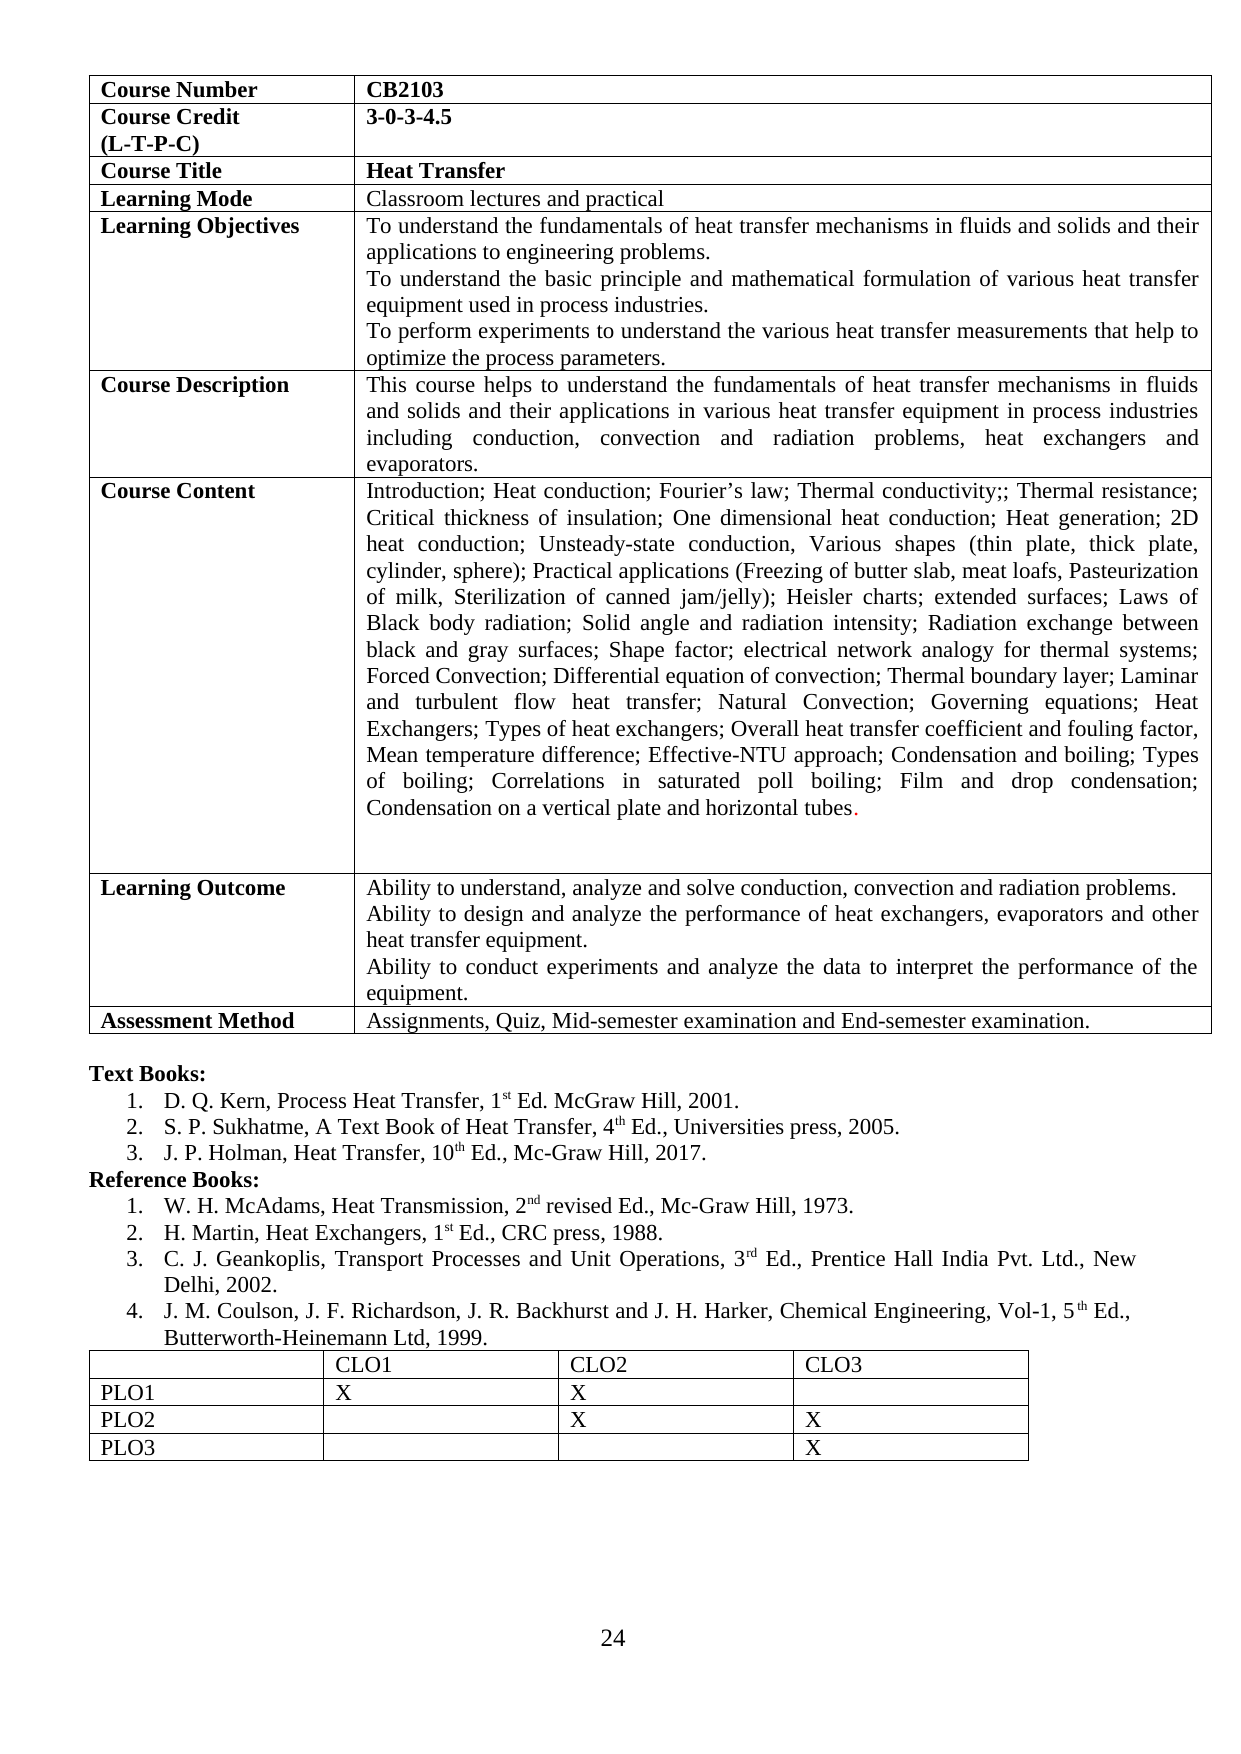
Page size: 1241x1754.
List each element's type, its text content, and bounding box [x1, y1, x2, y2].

text Text Books: [89, 1060, 1137, 1087]
table_cell Classroom lectures and practical [355, 185, 1211, 211]
table_cell Course Description [90, 371, 354, 477]
text Reference Books: [89, 1166, 1137, 1192]
table_cell [324, 1406, 558, 1432]
table_cell X [324, 1379, 558, 1405]
table_cell This course helps to understand the fundamentals of heat transfer mechanisms in fluids and solids and their applications in various heat transfer equipment in process industries including conduction, convection and radiation problems, heat exchangers and evaporators. [355, 371, 1211, 477]
table_header CLO2 [559, 1351, 793, 1378]
table_cell To understand the fundamentals of heat transfer mechanisms in fluids and solids and their applications to engineering problems. To understand the basic principle and mathematical formulation of various heat transfer equipment used in process industries. To perform experiments to understand the various heat transfer measurements that help to optimize the process parameters. [355, 212, 1211, 370]
table_cell Course Credit (L-T-P-C) [90, 104, 354, 156]
list S. P. Sukhatme, A Text Book of Heat Transfer, 4th Ed., Universities press, 2005. [126, 1113, 1137, 1139]
table_header CB2103 [355, 76, 1211, 102]
table_cell PLO1 [90, 1379, 323, 1405]
table_cell [324, 1434, 558, 1460]
table_cell [794, 1379, 1028, 1405]
list D. Q. Kern, Process Heat Transfer, 1st Ed. McGraw Hill, 2001. [126, 1087, 1137, 1113]
list W. H. McAdams, Heat Transmission, 2nd revised Ed., Mc-Graw Hill, 1973. [126, 1192, 1120, 1218]
table_cell Learning Mode [90, 185, 354, 211]
table_cell X [794, 1434, 1028, 1460]
list C. J. Geankoplis, Transport Processes and Unit Operations, 3rd Ed., Prentice Hall India Pvt. Ltd., New Delhi, 2002. [126, 1245, 1137, 1298]
list J. M. Coulson, J. F. Richardson, J. R. Backhurst and J. H. Harker, Chemical Engineering, Vol-1, 5th Ed., ‎ Butterworth-Heinemann Ltd, 1999. [126, 1298, 1137, 1350]
table_cell X [559, 1379, 793, 1405]
table_cell PLO3 [90, 1434, 323, 1460]
table_cell PLO2 [90, 1406, 323, 1432]
table_cell X [794, 1406, 1028, 1432]
table_header [90, 1351, 323, 1378]
table_header CLO3 [794, 1351, 1028, 1378]
table_cell [559, 1434, 793, 1460]
table_cell Course Title [90, 157, 354, 183]
table_cell Assessment Method [90, 1007, 354, 1033]
table_cell Assignments, Quiz, Mid-semester examination and End-semester examination. [355, 1007, 1211, 1033]
table_cell Ability to understand, analyze and solve conduction, convection and radiation problems. Ability to design and analyze the performance of heat exchangers, evaporators and other heat transfer equipment. Ability to conduct experiments and analyze the data to interpret the performance of the equipment. [355, 874, 1211, 1006]
table_cell 3-0-3-4.5 [355, 104, 1211, 156]
table_cell Introduction; Heat conduction; Fourier’s law; Thermal conductivity;; Thermal resistance; Critical thickness of insulation; One dimensional heat conduction; Heat generation; 2D heat conduction; Unsteady-state conduction, Various shapes (thin plate, thick plate, cylinder, sphere); Practical applications (Freezing of butter slab, meat loafs, Pasteurization of milk, Sterilization of canned jam/jelly); Heisler charts; extended surfaces; Laws of Black body radiation; Solid angle and radiation intensity; Radiation exchange between black and gray surfaces; Shape factor; electrical network analogy for thermal systems; Forced Convection; Differential equation of convection; Thermal boundary layer; Laminar and turbulent flow heat transfer; Natural Convection; Governing equations; Heat Exchangers; Types of heat exchangers; Overall heat transfer coefficient and fouling factor, Mean temperature difference; Effective-NTU approach; Condensation and boiling; Types of boiling; Correlations in saturated poll boiling; Film and drop condensation; Condensation on a vertical plate and horizontal tubes. [355, 478, 1211, 873]
table_cell X [559, 1406, 793, 1432]
table_header CLO1 [324, 1351, 558, 1378]
table_cell Learning Objectives [90, 212, 354, 370]
table_cell Learning Outcome [90, 874, 354, 1006]
table_cell Course Content [90, 478, 354, 873]
table_header Course Number [90, 76, 354, 102]
list H. Martin, Heat Exchangers, 1st Ed., CRC press, 1988. [126, 1218, 1120, 1245]
list J. P. Holman, Heat Transfer, 10th Ed., Mc-Graw Hill, 2017. [126, 1139, 1137, 1166]
table_cell Heat Transfer [355, 157, 1211, 183]
